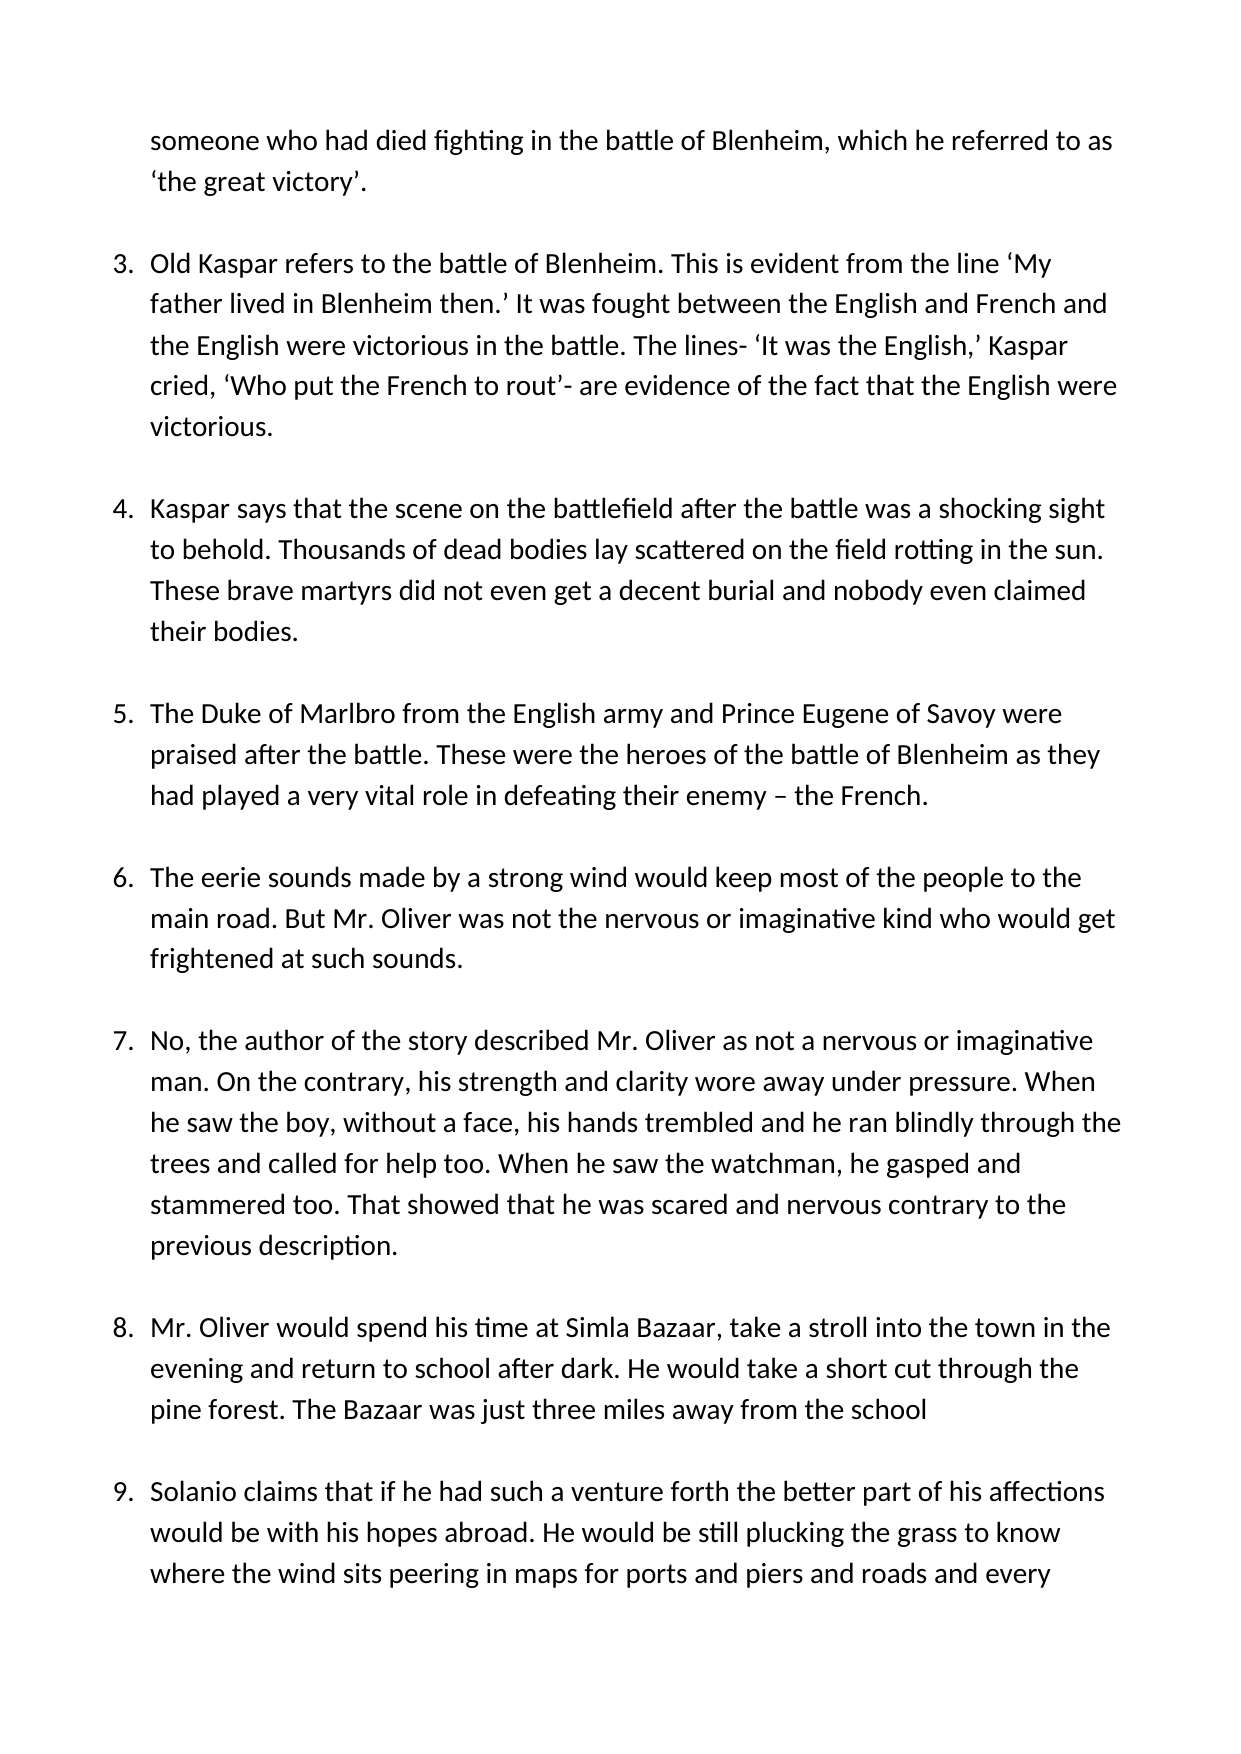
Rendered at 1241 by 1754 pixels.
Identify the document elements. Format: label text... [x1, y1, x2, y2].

list No, the author of the story described Mr. Oliver as not a nervous or imaginative man. On the contrary, his strength and clarity wore away under pressure. When he saw the boy, without a face, his hands trembled and he ran blindly through the trees and called for help too. When he saw the watchman, he gasped and stammered too. That showed that he was scared and nervous contrary to the previous description. [112, 1022, 1125, 1263]
list The eerie sounds made by a strong wind would keep most of the people to the main road. But Mr. Oliver was not the nervous or imaginative kind who would get frightened at such sounds. [112, 859, 1125, 976]
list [112, 1473, 1125, 1590]
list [112, 122, 1125, 198]
list Old Kaspar refers to the battle of Blenheim. This is evident from the line ‘My father lived in Blenheim then.’ It was fought between the English and French and the English were victorious in the battle. The lines- ‘It was the English,’ Kaspar cried, ‘Who put the French to rout’- are evidence of the fact that the English were victorious. [112, 245, 1125, 444]
list Kaspar says that the scene on the battlefield after the battle was a shocking sight to behold. Thousands of dead bodies lay scattered on the field rotting in the sun. These brave martyrs did not even get a decent burial and nobody even claimed their bodies. [112, 490, 1125, 649]
list The Duke of Marlbro from the English army and Prince Eugene of Savoy were praised after the battle. These were the heroes of the battle of Blenheim as they had played a very vital role in defeating their enemy – the French. [112, 695, 1125, 812]
list Mr. Oliver would spend his time at Simla Bazaar, take a stroll into the town in the evening and return to school after dark. He would take a short cut through the pine forest. The Bazaar was just three miles away from the school [112, 1309, 1125, 1427]
